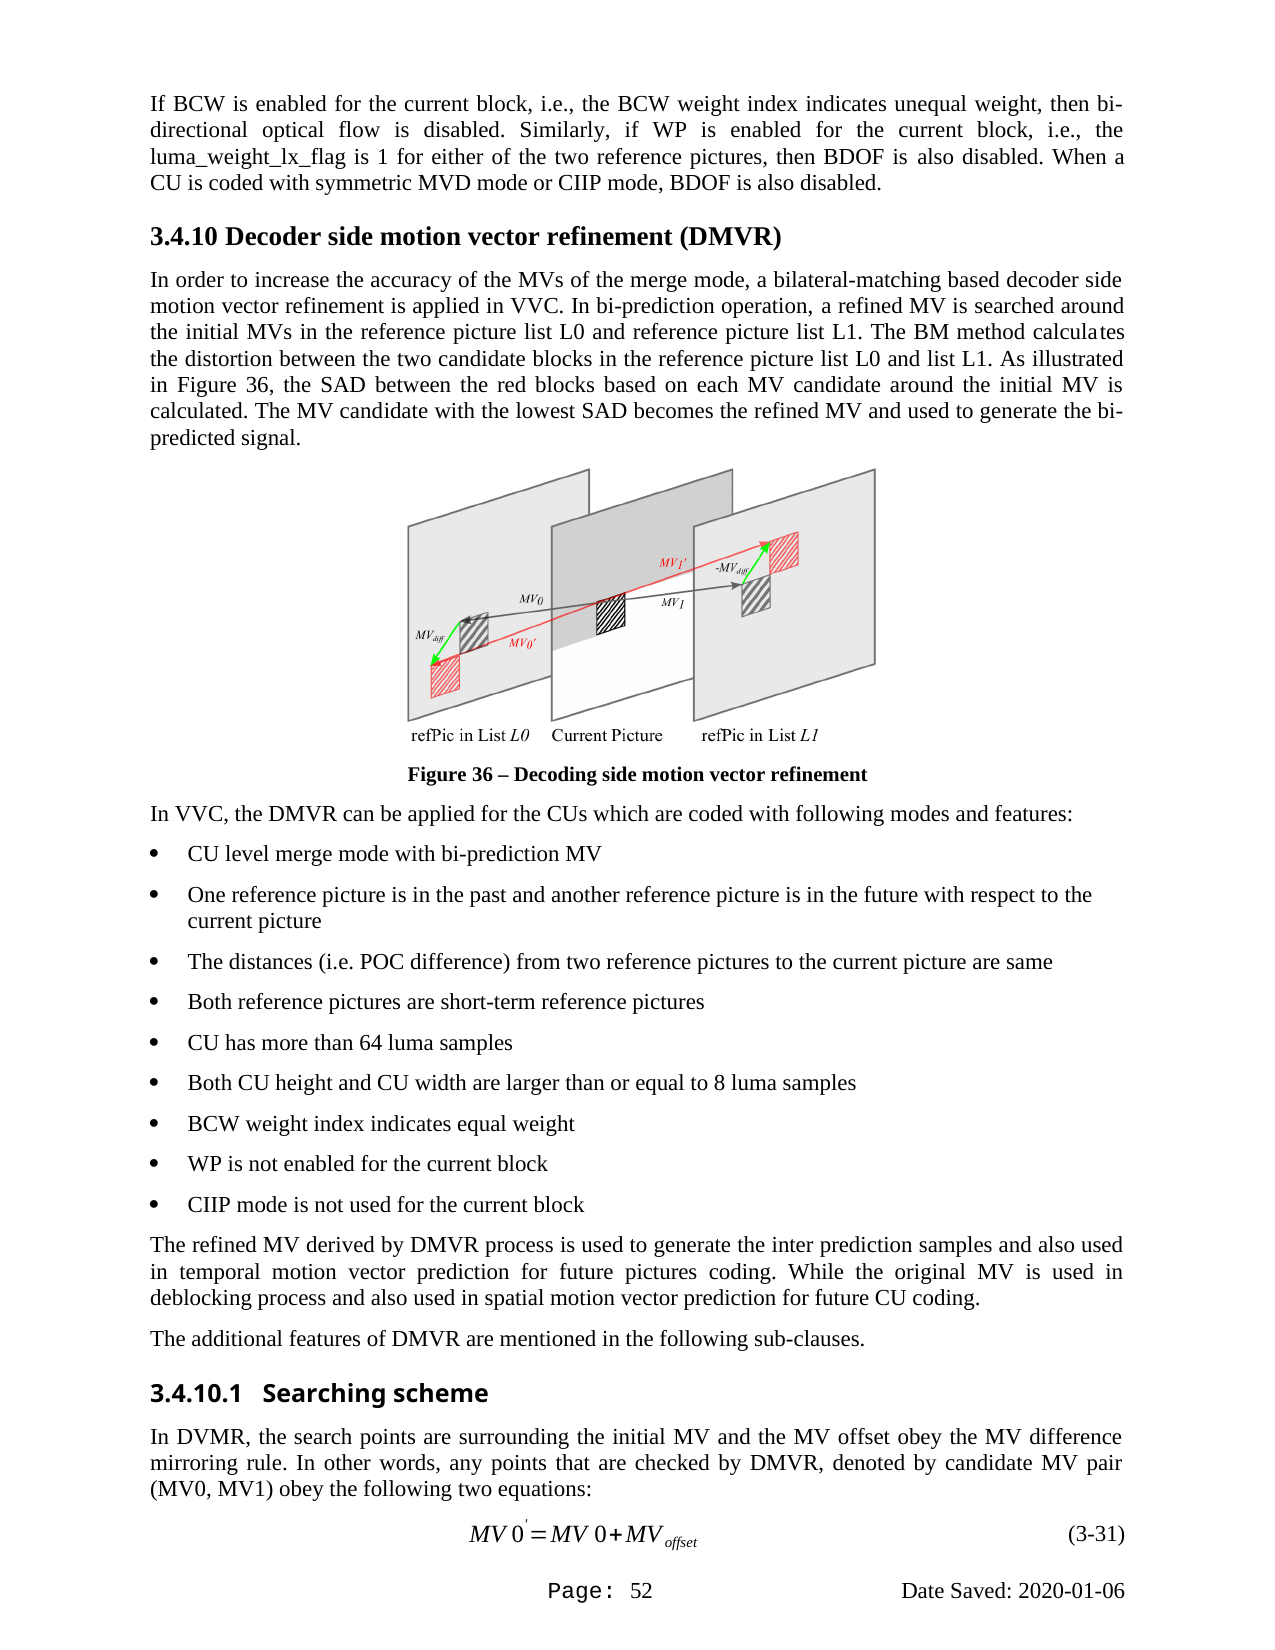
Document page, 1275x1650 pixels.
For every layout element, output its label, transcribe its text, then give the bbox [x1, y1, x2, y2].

text The refined MV derived by DMVR process is used to generate the inter prediction samples and also used in temporal motion vector prediction for future pictures coding. While the original MV is used in deblocking process and also used in spatial motion vector prediction for future CU coding. [150, 1232, 1125, 1311]
list Both CU height and CU width are larger than or equal to 8 luma samples [150, 1069, 1125, 1096]
subtitle Searching scheme [150, 1376, 1125, 1410]
text In VVC, the DMVR can be applied for the CUs which are coded with following modes and features: [150, 800, 1125, 826]
list WP is not enabled for the current block [150, 1151, 1125, 1177]
list CU has more than 64 luma samples [150, 1029, 1125, 1055]
list One reference picture is in the past and another reference picture is in the future with respect to the current picture [150, 881, 1125, 934]
list BCW weight index indicates equal weight [150, 1110, 1125, 1136]
text If BCW is enabled for the current block, i.e., the BCW weight index indicates unequal weight, then bi-directional optical flow is disabled. Similarly, if WP is enabled for the current block, i.e., the luma_weight_lx_flag is 1 for either of the two reference pictures, then BDOF is also disabled. When a CU is coded with symmetric MVD mode or CIIP mode, BDOF is also disabled. [150, 90, 1125, 195]
subtitle Decoder side motion vector refinement (DMVR) [150, 220, 1125, 252]
list CU level merge mode with bi-prediction MV [150, 841, 1125, 867]
text The additional features of DMVR are mentioned in the following sub-clauses. [150, 1325, 1125, 1351]
text Figure 36 – Decoding side motion vector refinement [150, 762, 1125, 786]
text In order to increase the accuracy of the MVs of the merge mode, a bilateral-matching based decoder side motion vector refinement is applied in VVC. In bi-prediction operation, a refined MV is searched around the initial MVs in the reference picture list L0 and reference picture list L1. The BM method calculates the distortion between the two candidate blocks in the reference picture list L0 and list L1. As illustrated in Figure 36, the SAD between the red blocks based on each MV candidate around the initial MV is calculated. The MV candidate with the lowest SAD becomes the refined MV and used to generate the bi-predicted signal. [150, 266, 1125, 450]
list The distances (i.e. POC difference) from two reference pictures to the current picture are same [150, 948, 1125, 974]
list CIIP mode is not used for the current block [150, 1191, 1125, 1217]
text (3-31) [150, 1516, 1125, 1551]
picture [367, 464, 908, 748]
text In DVMR, the search points are surrounding the initial MV and the MV offset obey the MV difference mirroring rule. In other words, any points that are checked by DMVR, denoted by candidate MV pair (MV0, MV1) obey the following two equations: [150, 1423, 1125, 1502]
list Both reference pictures are short-term reference pictures [150, 988, 1125, 1015]
